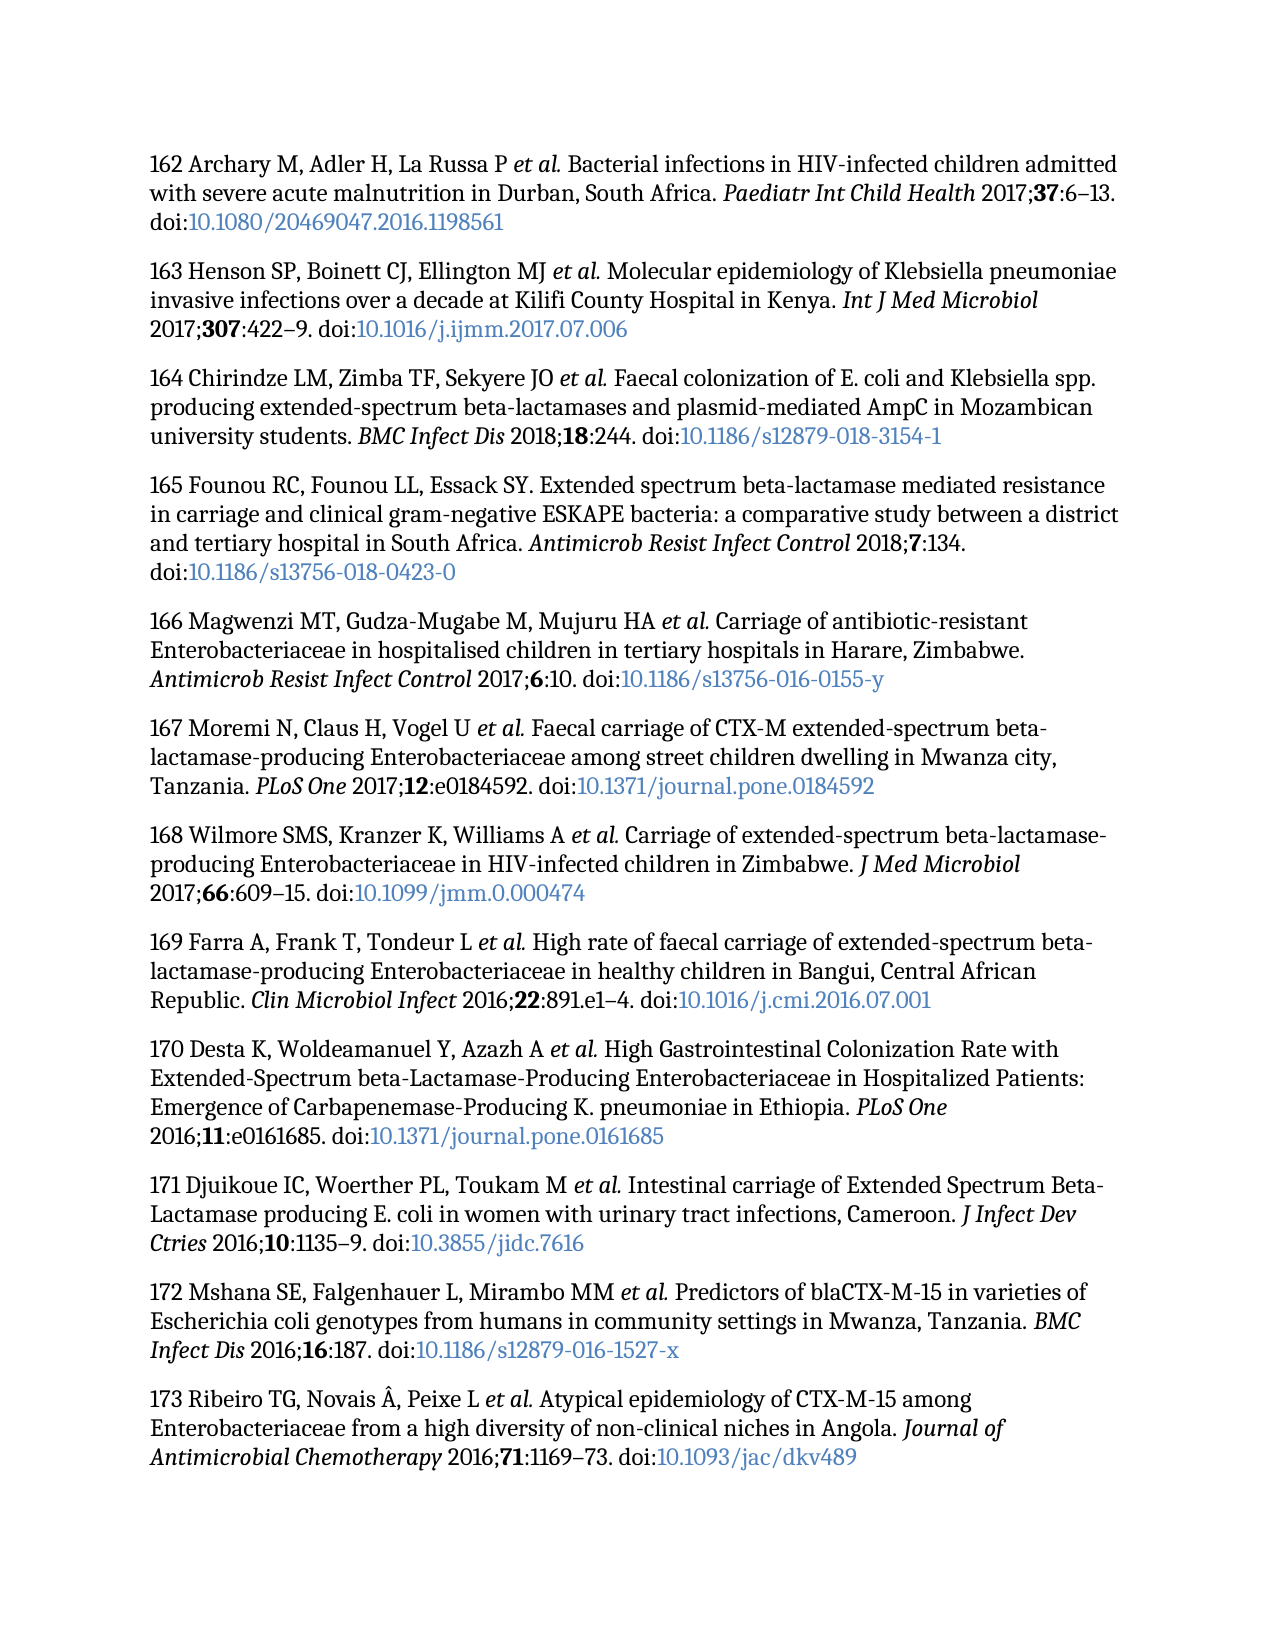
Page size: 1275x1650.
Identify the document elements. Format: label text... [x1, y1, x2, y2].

text 171 Djuikoue IC, Woerther PL, Toukam M et al. Intestinal carriage of Extended Spectrum Beta-Lactamase producing E. coli in women with urinary tract infections, Cameroon. J Infect Dev Ctries 2016;10:1135–9. doi:10.3855/jidc.7616 [150, 1171, 1125, 1257]
text 167 Moremi N, Claus H, Vogel U et al. Faecal carriage of CTX-M extended-spectrum beta-lactamase-producing Enterobacteriaceae among street children dwelling in Mwanza city, Tanzania. PLoS One 2017;12:e0184592. doi:10.1371/journal.pone.0184592 [150, 714, 1125, 800]
text 169 Farra A, Frank T, Tondeur L et al. High rate of faecal carriage of extended-spectrum beta-lactamase-producing Enterobacteriaceae in healthy children in Bangui, Central African Republic. Clin Microbiol Infect 2016;22:891.e1–4. doi:10.1016/j.cmi.2016.07.001 [150, 928, 1125, 1014]
text 172 Mshana SE, Falgenhauer L, Mirambo MM et al. Predictors of blaCTX-M-15 in varieties of Escherichia coli genotypes from humans in community settings in Mwanza, Tanzania. BMC Infect Dis 2016;16:187. doi:10.1186/s12879-016-1527-x [150, 1278, 1125, 1364]
text 166 Magwenzi MT, Gudza-Mugabe M, Mujuru HA et al. Carriage of antibiotic-resistant Enterobacteriaceae in hospitalised children in tertiary hospitals in Harare, Zimbabwe. Antimicrob Resist Infect Control 2017;6:10. doi:10.1186/s13756-016-0155-y [150, 607, 1125, 693]
text 162 Archary M, Adler H, La Russa P et al. Bacterial infections in HIV-infected children admitted with severe acute malnutrition in Durban, South Africa. Paediatr Int Child Health 2017;37:6–13. doi:10.1080/20469047.2016.1198561 [150, 150, 1125, 236]
text 173 Ribeiro TG, Novais Â, Peixe L et al. Atypical epidemiology of CTX-M-15 among Enterobacteriaceae from a high diversity of non-clinical niches in Angola. Journal of Antimicrobial Chemotherapy 2016;71:1169–73. doi:10.1093/jac/dkv489 [150, 1385, 1125, 1472]
text 168 Wilmore SMS, Kranzer K, Williams A et al. Carriage of extended-spectrum beta-lactamase-producing Enterobacteriaceae in HIV-infected children in Zimbabwe. J Med Microbiol 2017;66:609–15. doi:10.1099/jmm.0.000474 [150, 821, 1125, 907]
text 165 Founou RC, Founou LL, Essack SY. Extended spectrum beta-lactamase mediated resistance in carriage and clinical gram-negative ESKAPE bacteria: a comparative study between a district and tertiary hospital in South Africa. Antimicrob Resist Infect Control 2018;7:134. doi:10.1186/s13756-018-0423-0 [150, 471, 1125, 586]
text 170 Desta K, Woldeamanuel Y, Azazh A et al. High Gastrointestinal Colonization Rate with Extended-Spectrum beta-Lactamase-Producing Enterobacteriaceae in Hospitalized Patients: Emergence of Carbapenemase-Producing K. pneumoniae in Ethiopia. PLoS One 2016;11:e0161685. doi:10.1371/journal.pone.0161685 [150, 1035, 1125, 1150]
text 164 Chirindze LM, Zimba TF, Sekyere JO et al. Faecal colonization of E. coli and Klebsiella spp. producing extended-spectrum beta-lactamases and plasmid-mediated AmpC in Mozambican university students. BMC Infect Dis 2018;18:244. doi:10.1186/s12879-018-3154-1 [150, 364, 1125, 450]
text 163 Henson SP, Boinett CJ, Ellington MJ et al. Molecular epidemiology of Klebsiella pneumoniae invasive infections over a decade at Kilifi County Hospital in Kenya. Int J Med Microbiol 2017;307:422–9. doi:10.1016/j.ijmm.2017.07.006 [150, 257, 1125, 343]
